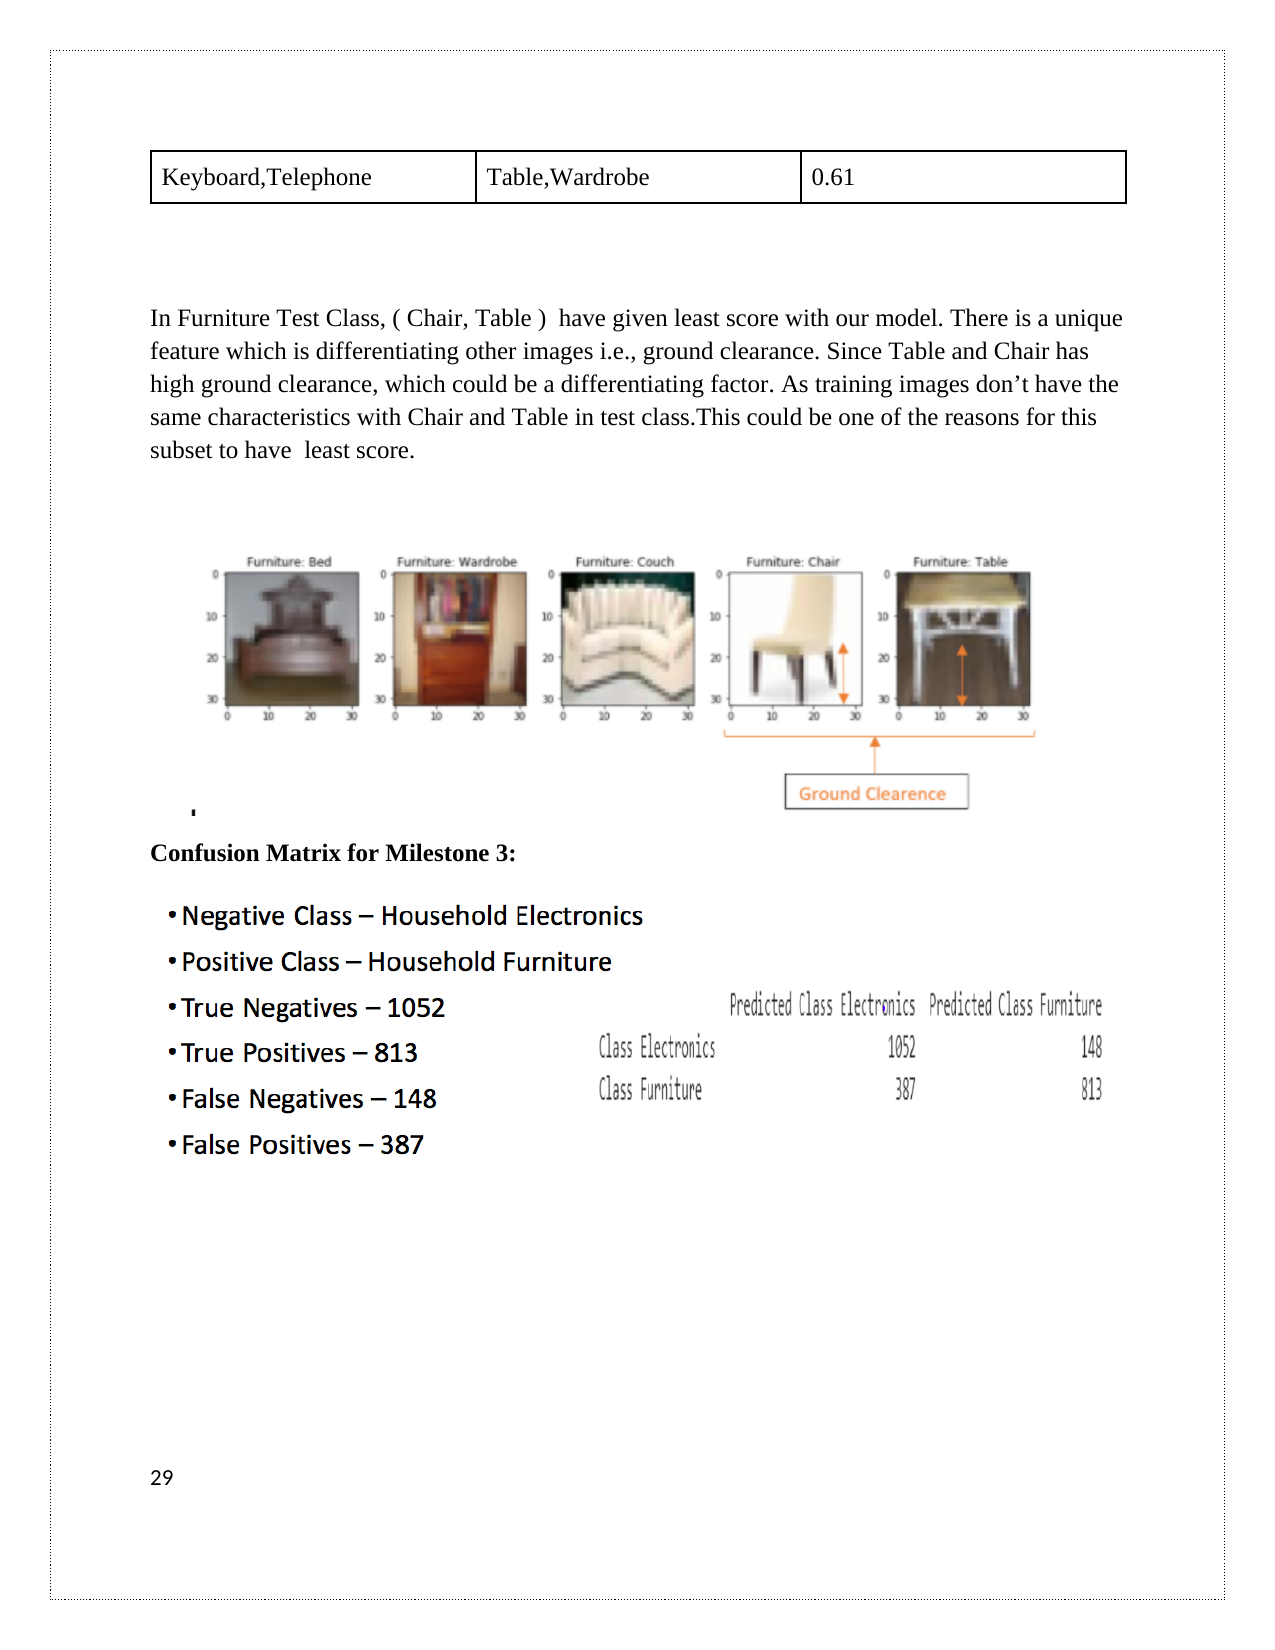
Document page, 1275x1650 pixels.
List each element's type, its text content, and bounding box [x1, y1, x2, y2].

text Confusion Matrix for Milestone 3: [150, 838, 1125, 867]
table_cell 0.61 [802, 152, 1125, 202]
table_cell Keyboard,Telephone [152, 152, 475, 202]
picture [150, 498, 1104, 816]
text In Furniture Test Class, ( Chair, Table ) have given least score with our model. There is a unique feature which is differentiating other images i.e., ground clearance. Since Table and Chair has high ground clearance, which could be a differentiating factor. As training images don’t have the same characteristics with Chair and Table in test class.This could be one of the reasons for this subset to have least score. [150, 303, 1125, 464]
table_cell Table,Wardrobe [477, 152, 800, 202]
picture [150, 890, 1125, 1186]
